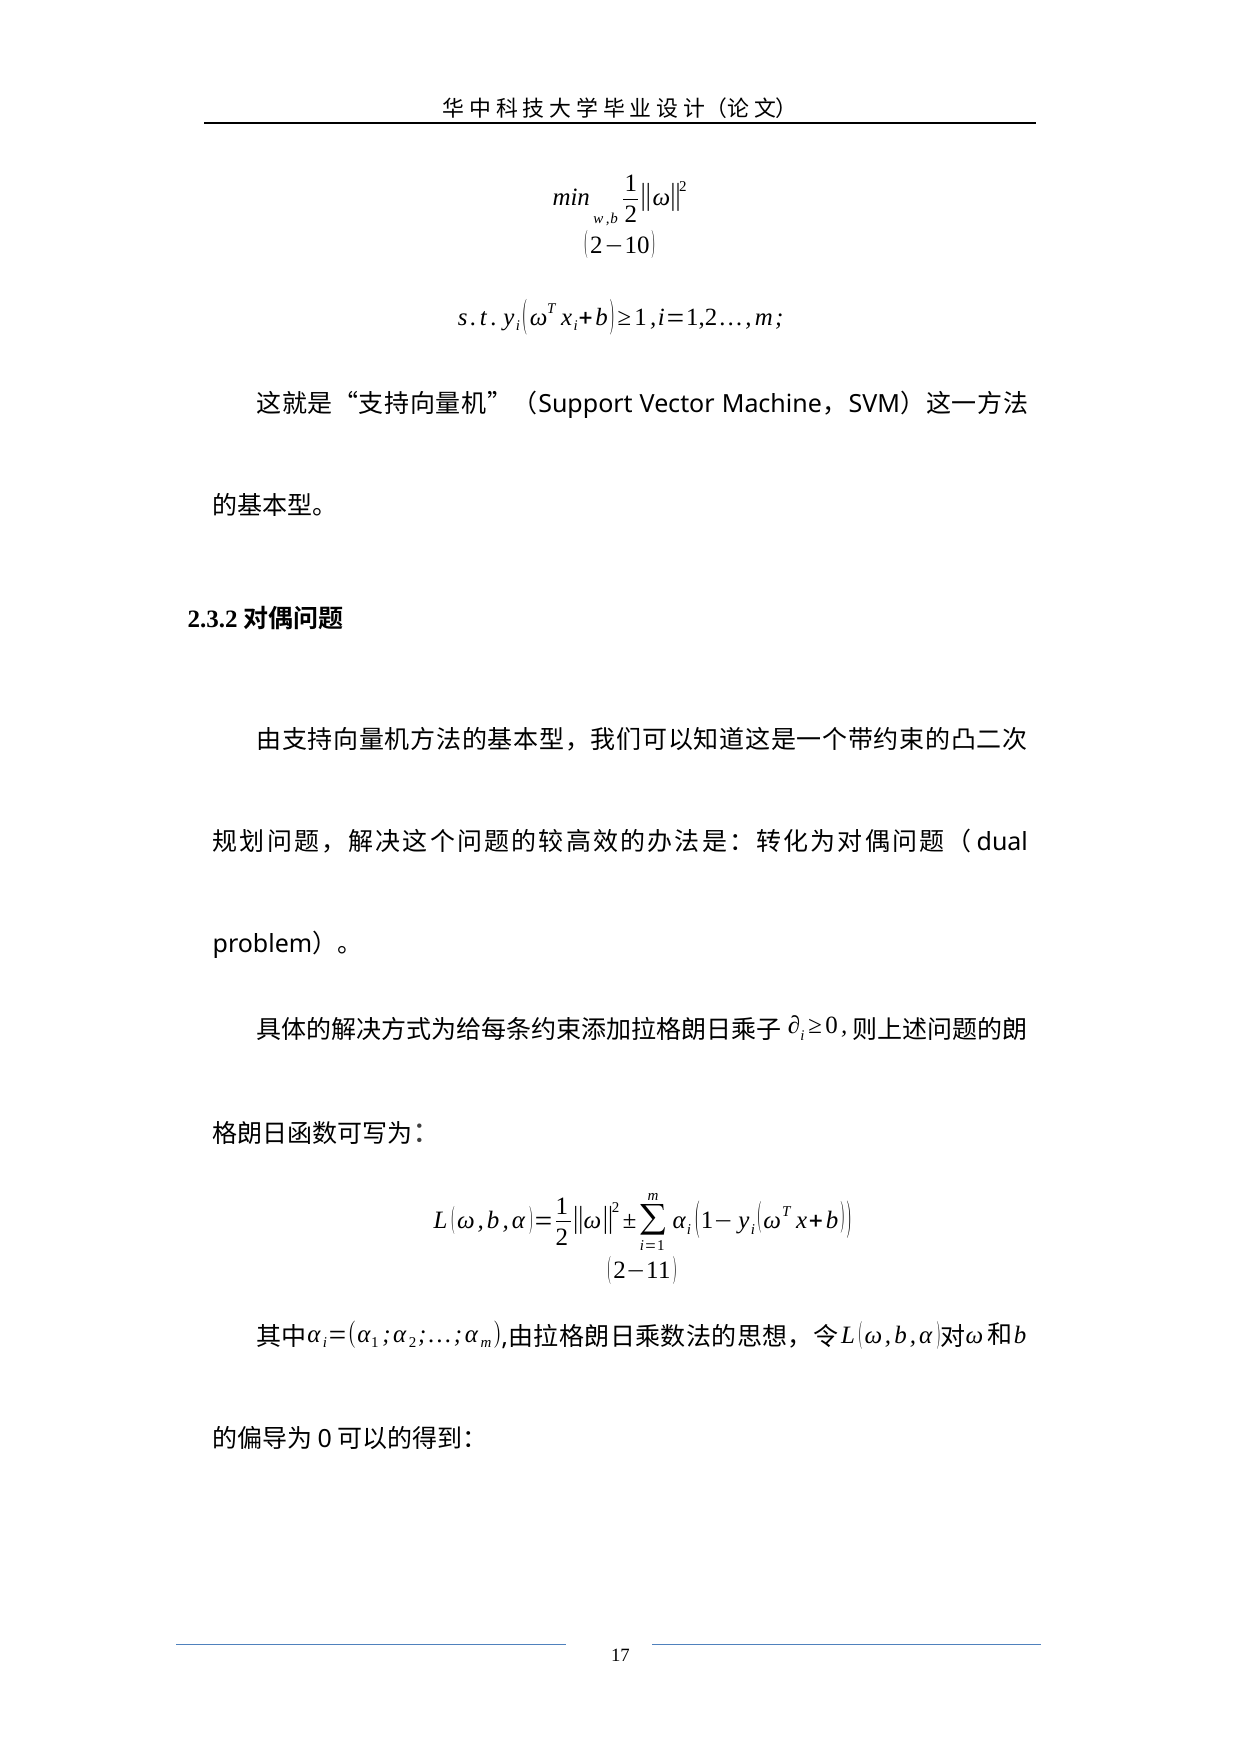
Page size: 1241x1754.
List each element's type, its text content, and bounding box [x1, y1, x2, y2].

subtitle 2.3.2 对偶问题 [187, 583, 1053, 651]
text 这就是“支持向量机”（Support Vector Machine，SVM）这一方法的基本型。 [212, 368, 1028, 537]
text 由支持向量机方法的基本型，我们可以知道这是一个带约束的凸二次规划问题，解决这个问题的较高效的办法是：转化为对偶问题（dual problem）。 [212, 704, 1028, 976]
text 具体的解决方式为给每条约束添加拉格朗日乘子 则上述问题的朗格朗日函数可写为： [212, 994, 1028, 1164]
text 其中,由拉格朗日乘数法的思想，令对的偏导为0可以的得到： [212, 1301, 1028, 1471]
